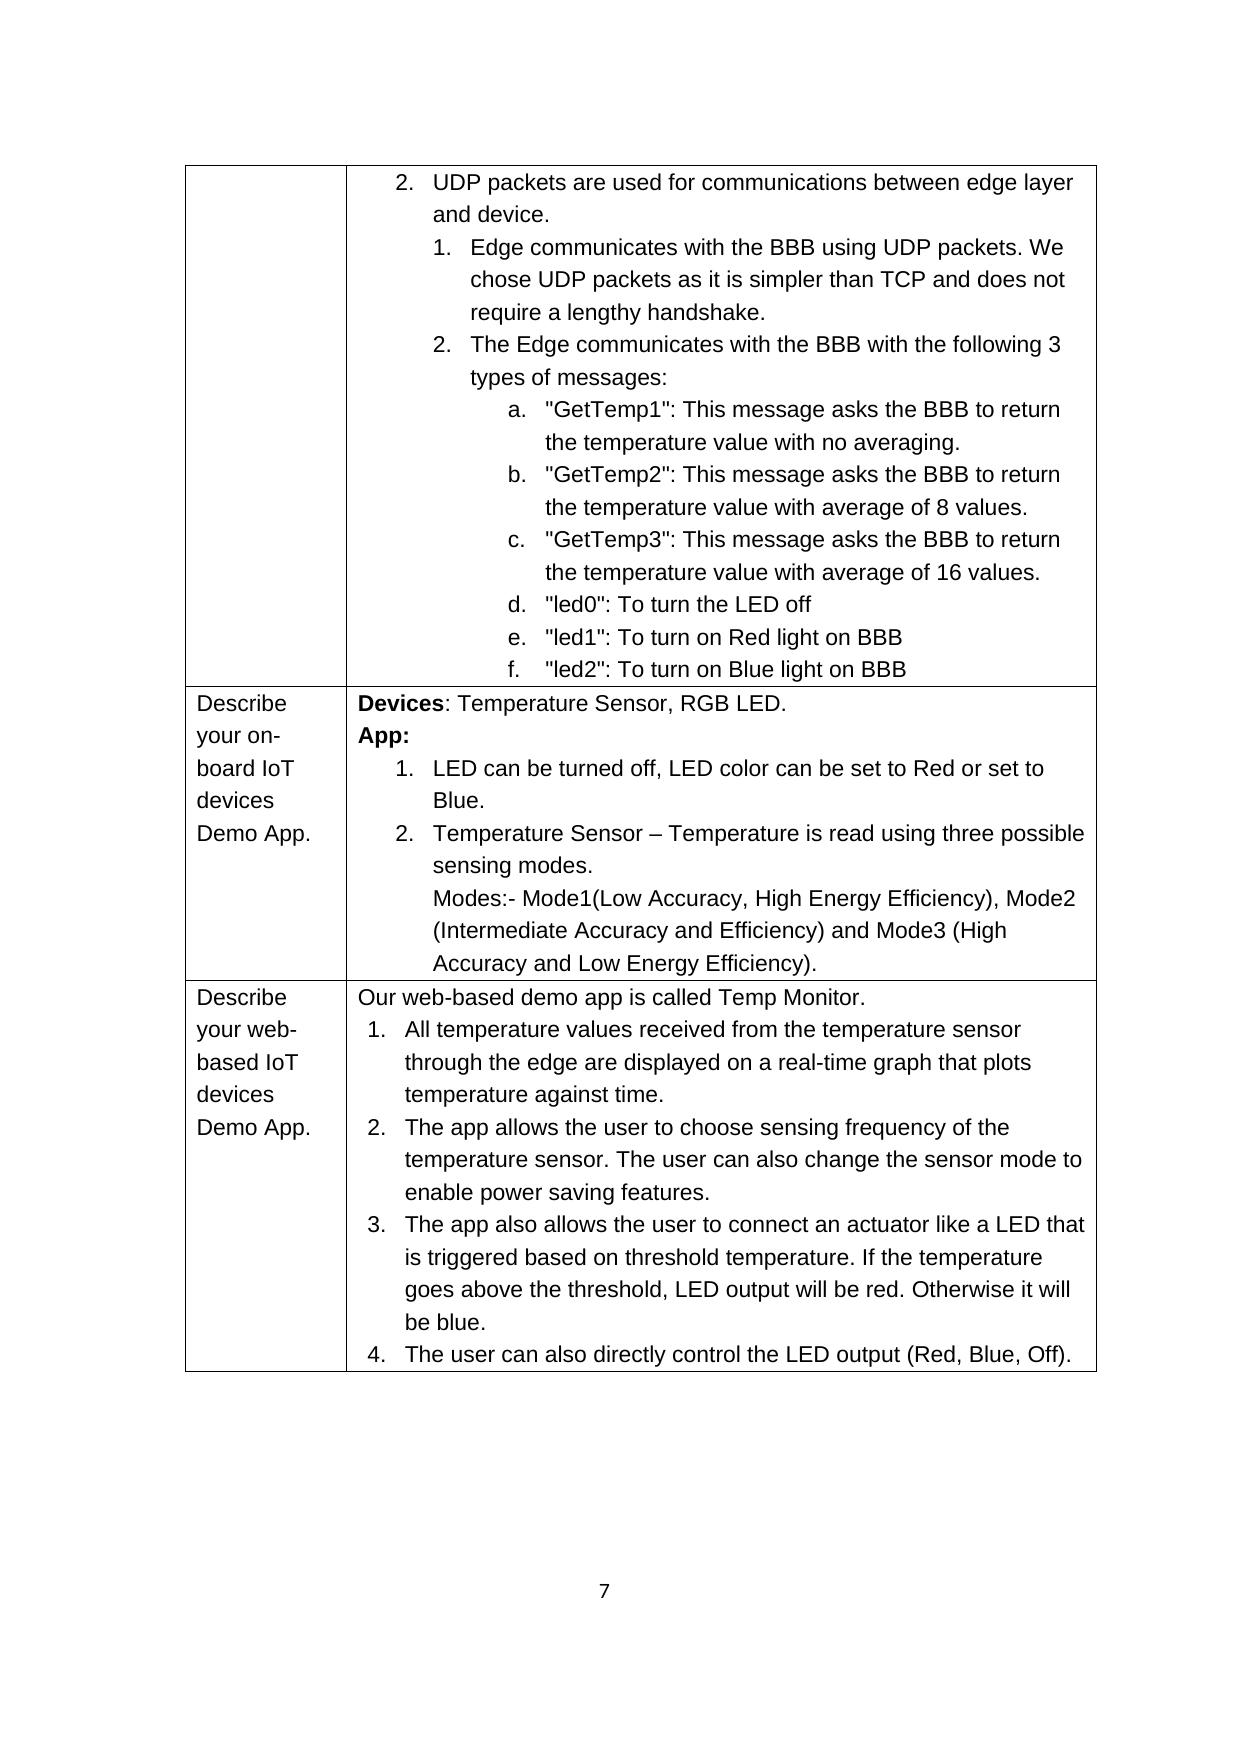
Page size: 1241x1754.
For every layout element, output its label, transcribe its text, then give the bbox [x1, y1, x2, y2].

table_cell Describe your on-board IoT devices Demo App. [186, 687, 346, 979]
table_cell Our web-based demo app is called Temp Monitor. All temperature values received from the temperature sensor through the edge are displayed on a real-time graph that plots temperature against time. The app allows the user to choose sensing frequency of the temperature sensor. The user can also change the sensor mode to enable power saving features. The app also allows the user to connect an actuator like a LED that is triggered based on threshold temperature. If the temperature goes above the threshold, LED output will be red. Otherwise it will be blue. The user can also directly control the LED output (Red, Blue, Off). [347, 981, 1096, 1371]
table_cell Devices: Temperature Sensor, RGB LED. App: LED can be turned off, LED color can be set to Red or set to Blue. Temperature Sensor – Temperature is read using three possible sensing modes. Modes:- Mode1(Low Accuracy, High Energy Efficiency), Mode2 (Intermediate Accuracy and Efficiency) and Mode3 (High Accuracy and Low Energy Efficiency). [347, 687, 1096, 979]
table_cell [347, 166, 1096, 686]
table_cell Describe your web-based IoT devices Demo App. [186, 981, 346, 1371]
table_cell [186, 166, 346, 686]
